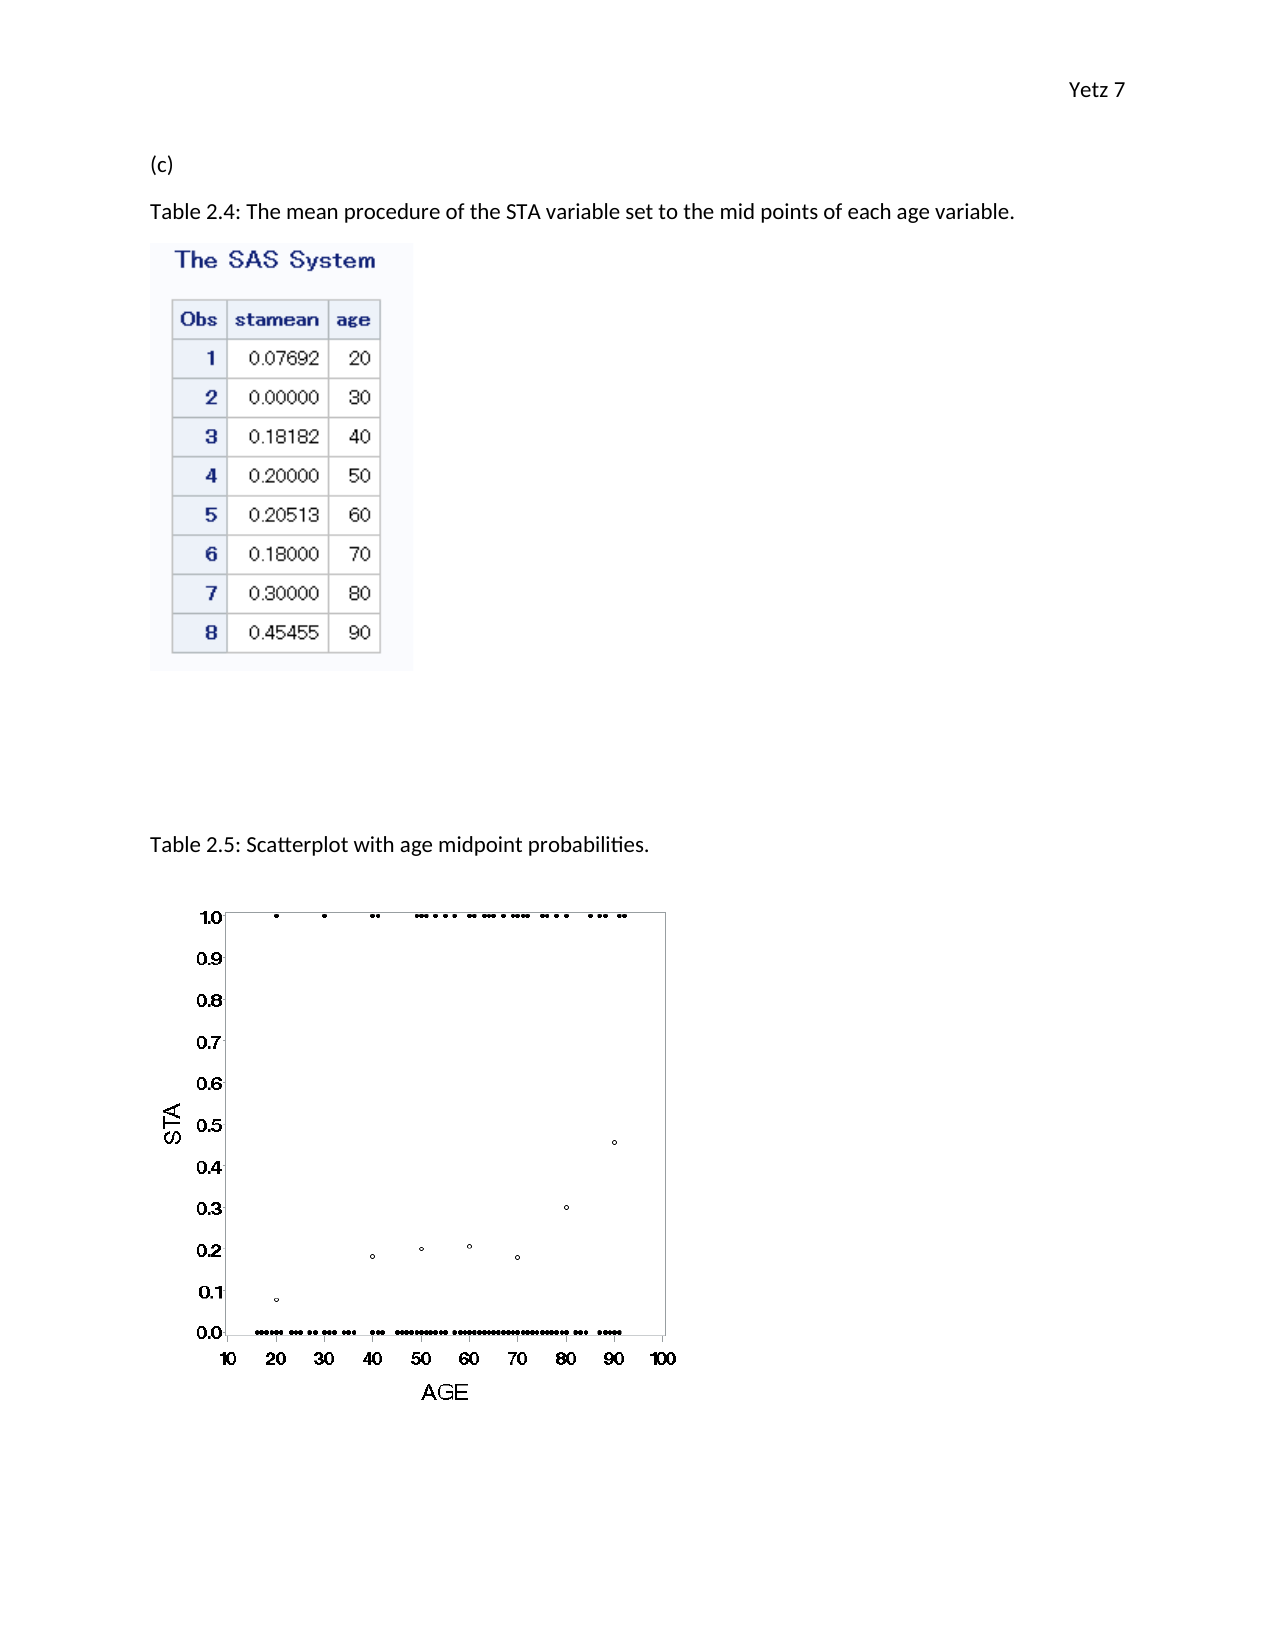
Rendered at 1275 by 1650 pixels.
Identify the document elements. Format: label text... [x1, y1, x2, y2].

picture [150, 243, 414, 671]
text Table 2.5: Scatterplot with age midpoint probabilities. [150, 831, 1125, 858]
picture [150, 877, 682, 1410]
text (c) [150, 150, 1125, 178]
text Table 2.4: The mean procedure of the STA variable set to the mid points of each age variable. [150, 197, 1125, 225]
